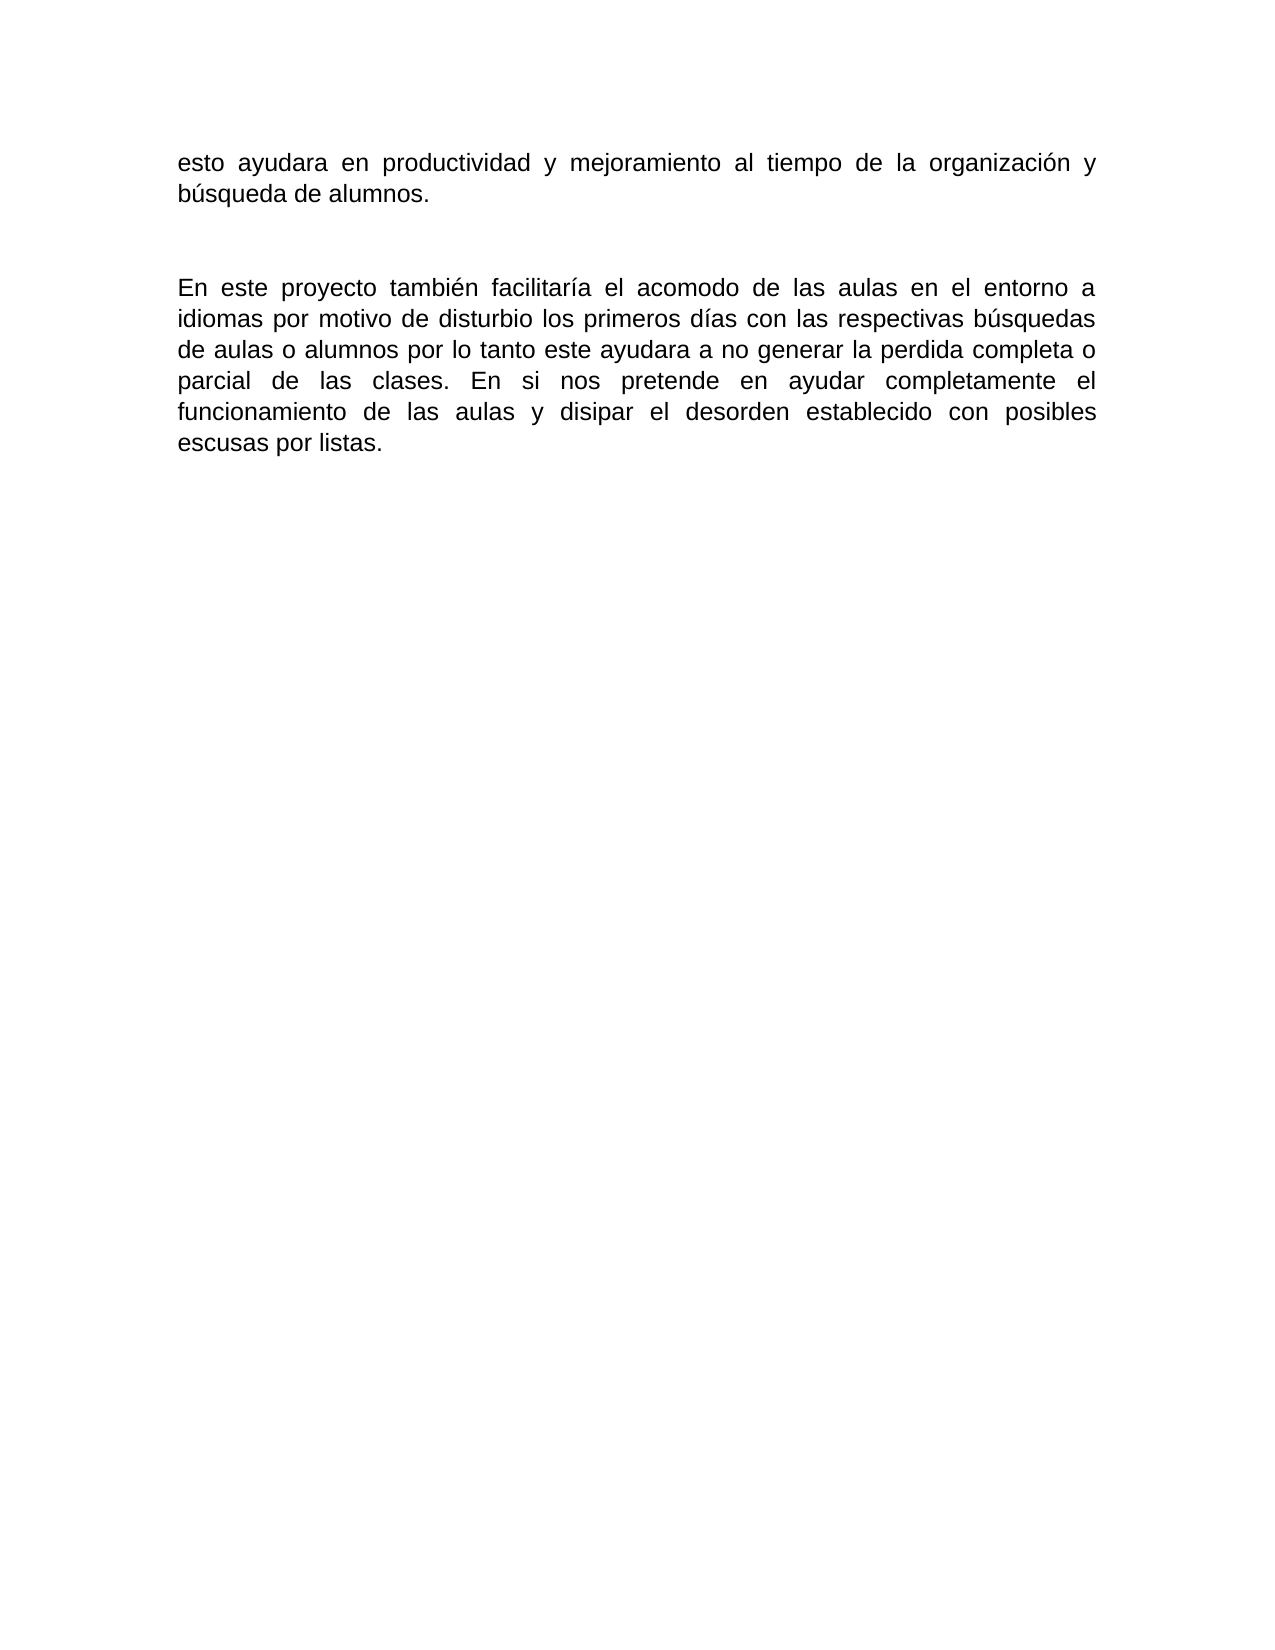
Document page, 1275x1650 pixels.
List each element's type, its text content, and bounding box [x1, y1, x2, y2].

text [177, 148, 1098, 207]
text En este proyecto también facilitaría el acomodo de las aulas en el entorno a idiomas por motivo de disturbio los primeros días con las respectivas búsquedas de aulas o alumnos por lo tanto este ayudara a no generar la perdida completa o parcial de las clases. En si nos pretende en ayudar completamente el funcionamiento de las aulas y disipar el desorden establecido con posibles escusas por listas. [177, 273, 1098, 457]
